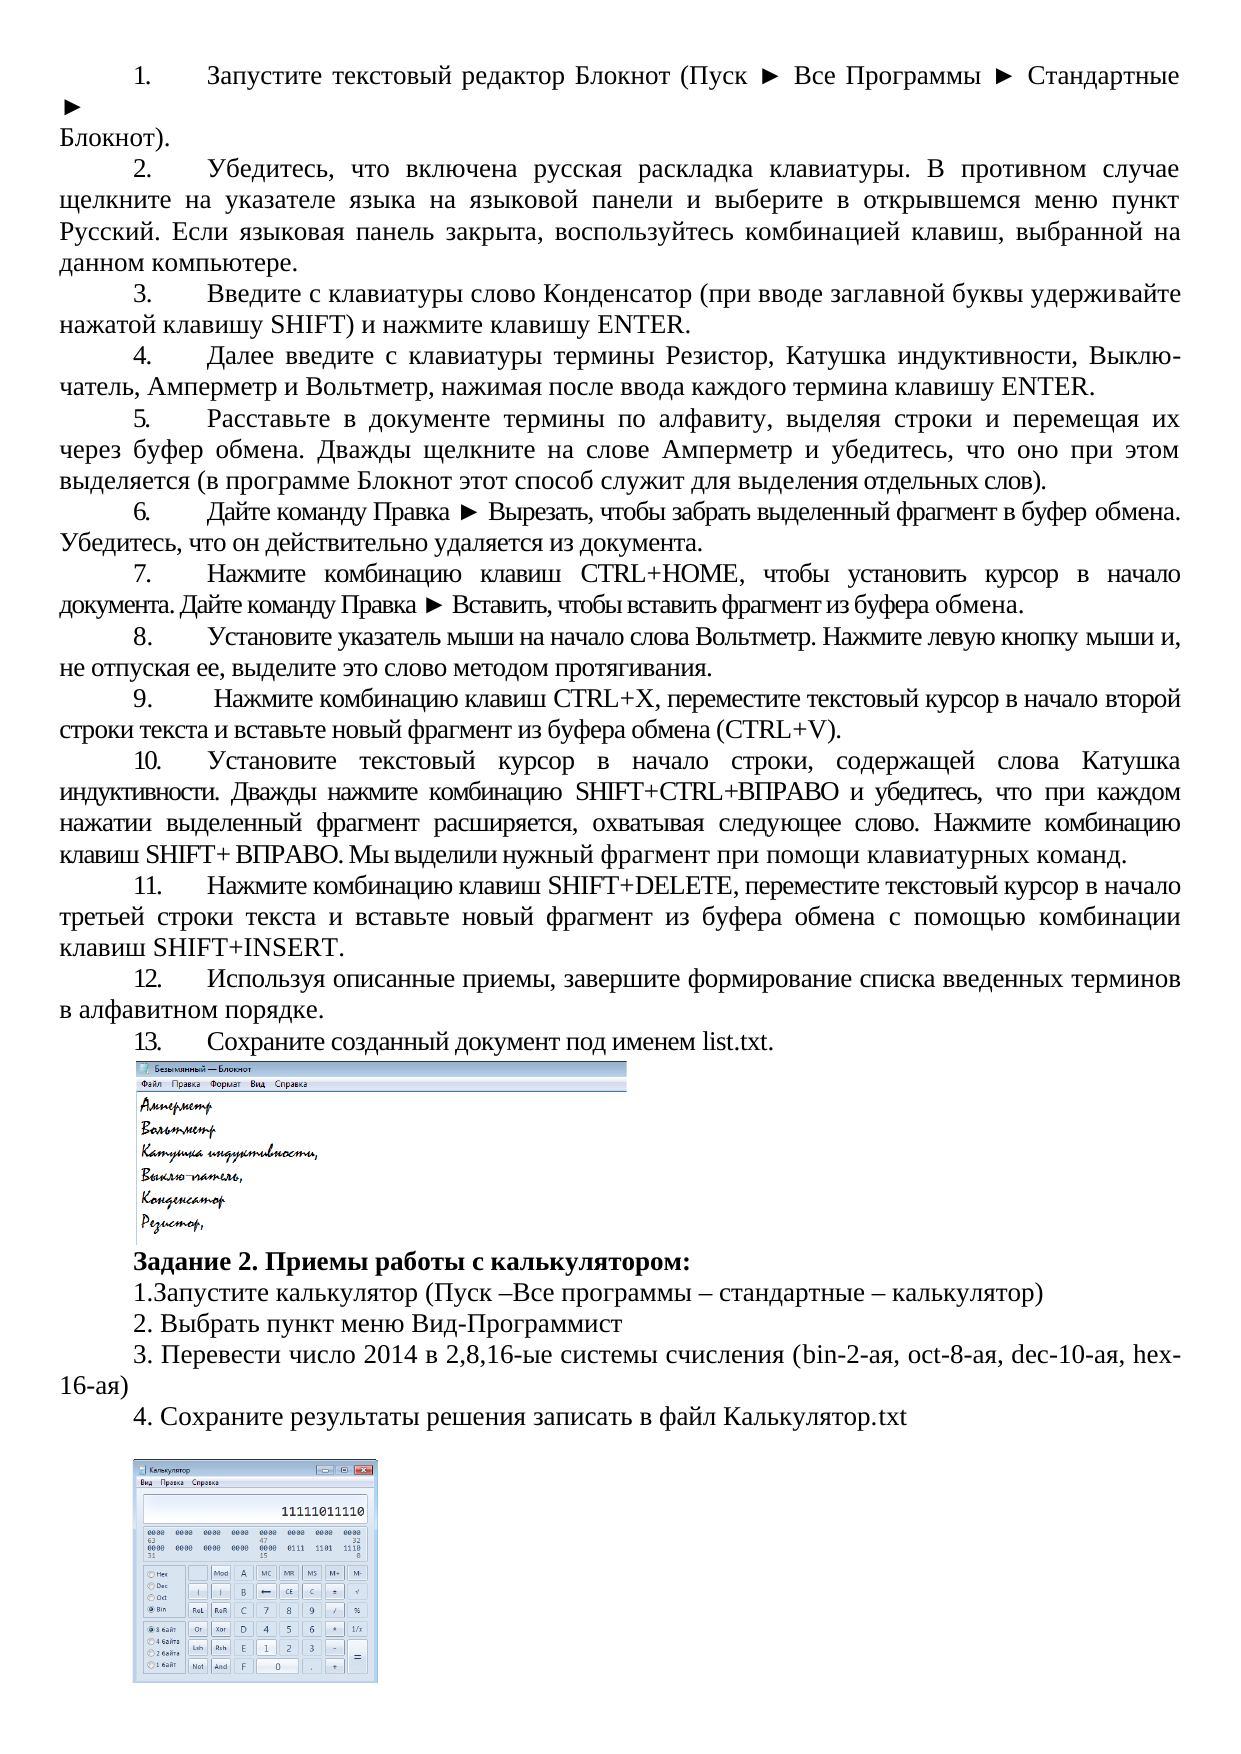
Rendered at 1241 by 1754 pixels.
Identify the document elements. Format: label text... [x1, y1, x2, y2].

list Расставьте в документе термины по алфавиту, выделяя строки и перемещая их через буфер обмена. Дважды щелкните на слове Амперметр и убедитесь, что оно при этом выделяется (в программе Блокнот этот способ служит для выделения отдельных слов). [59, 402, 1181, 495]
text 4. Сохраните результаты решения записать в файл Калькулятор.txt [59, 1400, 1181, 1432]
list Нажмите комбинацию клавиш CTRL+HOME, чтобы установить курсор в начало документа. Дайте команду Правка ► Вставить, чтобы вставить фрагмент из буфера обмена. [59, 557, 1181, 620]
text 1.Запустите калькулятор (Пуск –Все программы – стандартные – калькулятор) [59, 1276, 1181, 1307]
text 1. Запустите текстовый редактор Блокнот (Пуск ► Все Программы ► Стандартные ► Блокнот). [59, 59, 1181, 152]
text 3. Перевести число 2014 в 2,8,16-ые системы счисления (bin-2-ая, oct-8-ая, dec-10-ая, hex-16-ая) [59, 1338, 1181, 1400]
picture [136, 1061, 627, 1245]
list Нажмите комбинацию клавиш SHIFT+DELETE, переместите текстовый курсор в начало третьей строки текста и вставьте новый фрагмент из буфера обмена с помощью комбинации клавиш SHIFT+INSERT. [59, 869, 1181, 962]
list Установите текстовый курсор в начало строки, содержащей слова Катушка индуктивности. Дважды нажмите комбинацию SHIFT+CTRL+ВПРАВО и убедитесь, что при каждом нажатии выделенный фрагмент расширяется, охватывая следующее слово. Нажмите комбинацию клавиш SHIFT+ ВПРАВО. Мы выделили нужный фрагмент при помощи клавиатурных команд. [59, 744, 1181, 869]
list Сохраните созданный документ под именем list.txt. [59, 1024, 1181, 1056]
text Задание 2. Приемы работы с калькулятором: [59, 1245, 1181, 1276]
list Дайте команду Правка ► Вырезать, чтобы забрать выделенный фрагмент в буфер обмена. Убедитесь, что он действительно удаляется из документа. [59, 495, 1181, 557]
list Введите с клавиатуры слово Конденсатор (при вводе заглавной буквы удерживайте нажатой клавишу SHIFT) и нажмите клавишу ENTER. [59, 277, 1181, 339]
picture [132, 1459, 378, 1683]
list Далее введите с клавиатуры термины Резистор, Катушка индуктивности, Выключатель, Амперметр и Вольтметр, нажимая после ввода каждого термина клавишу ENTER. [59, 339, 1181, 402]
list Нажмите комбинацию клавиш CTRL+X, переместите текстовый курсор в начало второй строки текста и вставьте новый фрагмент из буфера обмена (CTRL+V). [59, 682, 1181, 744]
list Убедитесь, что включена русская раскладка клавиатуры. В противном случае щелкните на указателе языка на языковой панели и выберите в открывшемся меню пункт Русский. Если языковая панель закрыта, воспользуйтесь комбинацией клавиш, выбранной на данном компьютере. [59, 152, 1181, 277]
text 2. Выбрать пункт меню Вид-Программист [59, 1307, 1181, 1338]
list Установите указатель мыши на начало слова Вольтметр. Нажмите левую кнопку мыши и, не отпуская ее, выделите это слово методом протягивания. [59, 620, 1181, 682]
list Используя описанные приемы, завершите формирование списка введенных терминов в алфавитном порядке. [59, 962, 1181, 1024]
